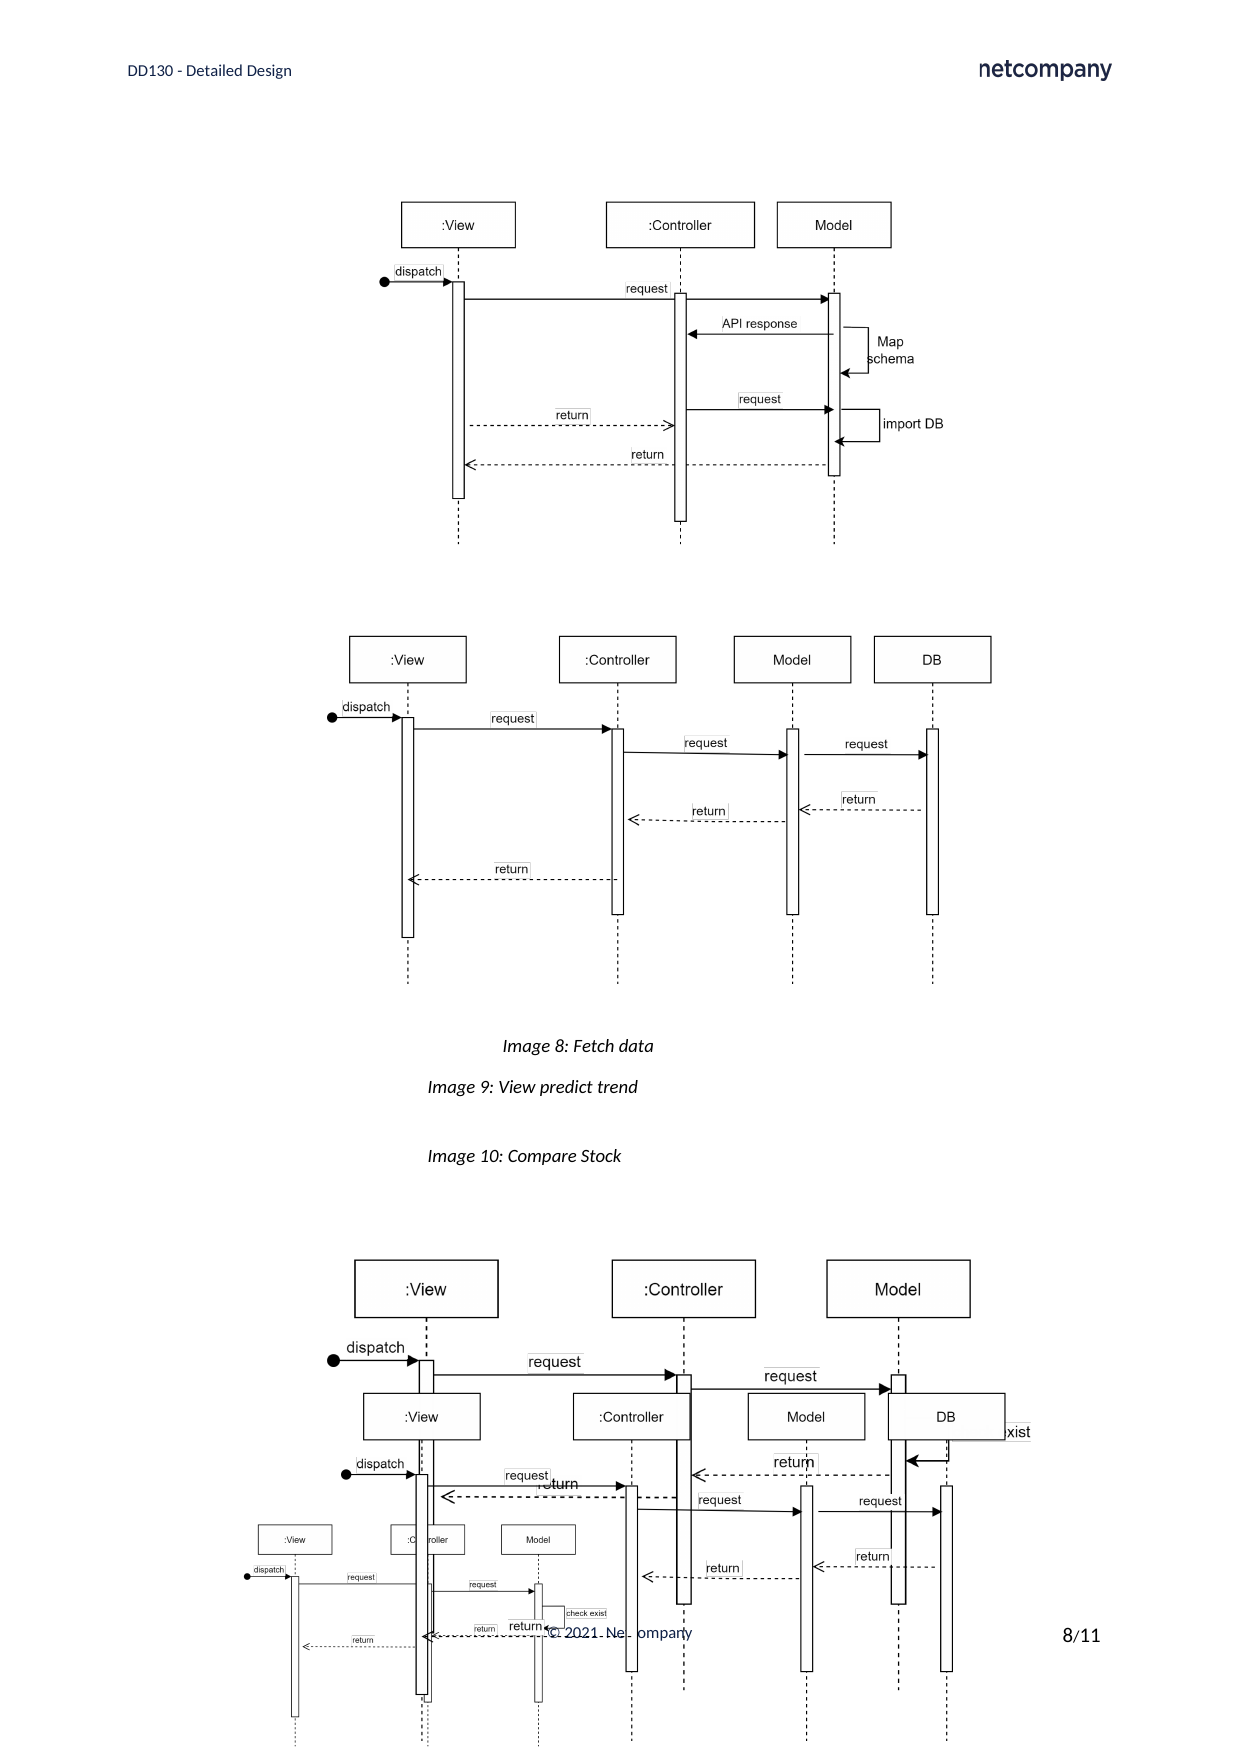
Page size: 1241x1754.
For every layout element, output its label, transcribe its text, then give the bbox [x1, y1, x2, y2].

text Image 10: Compare Stock [427, 1144, 1113, 1167]
picture [308, 624, 1003, 997]
picture [979, 60, 1112, 81]
text Image 9: View predict trend [427, 1075, 1113, 1126]
picture [232, 1245, 1045, 1754]
picture [361, 190, 961, 557]
